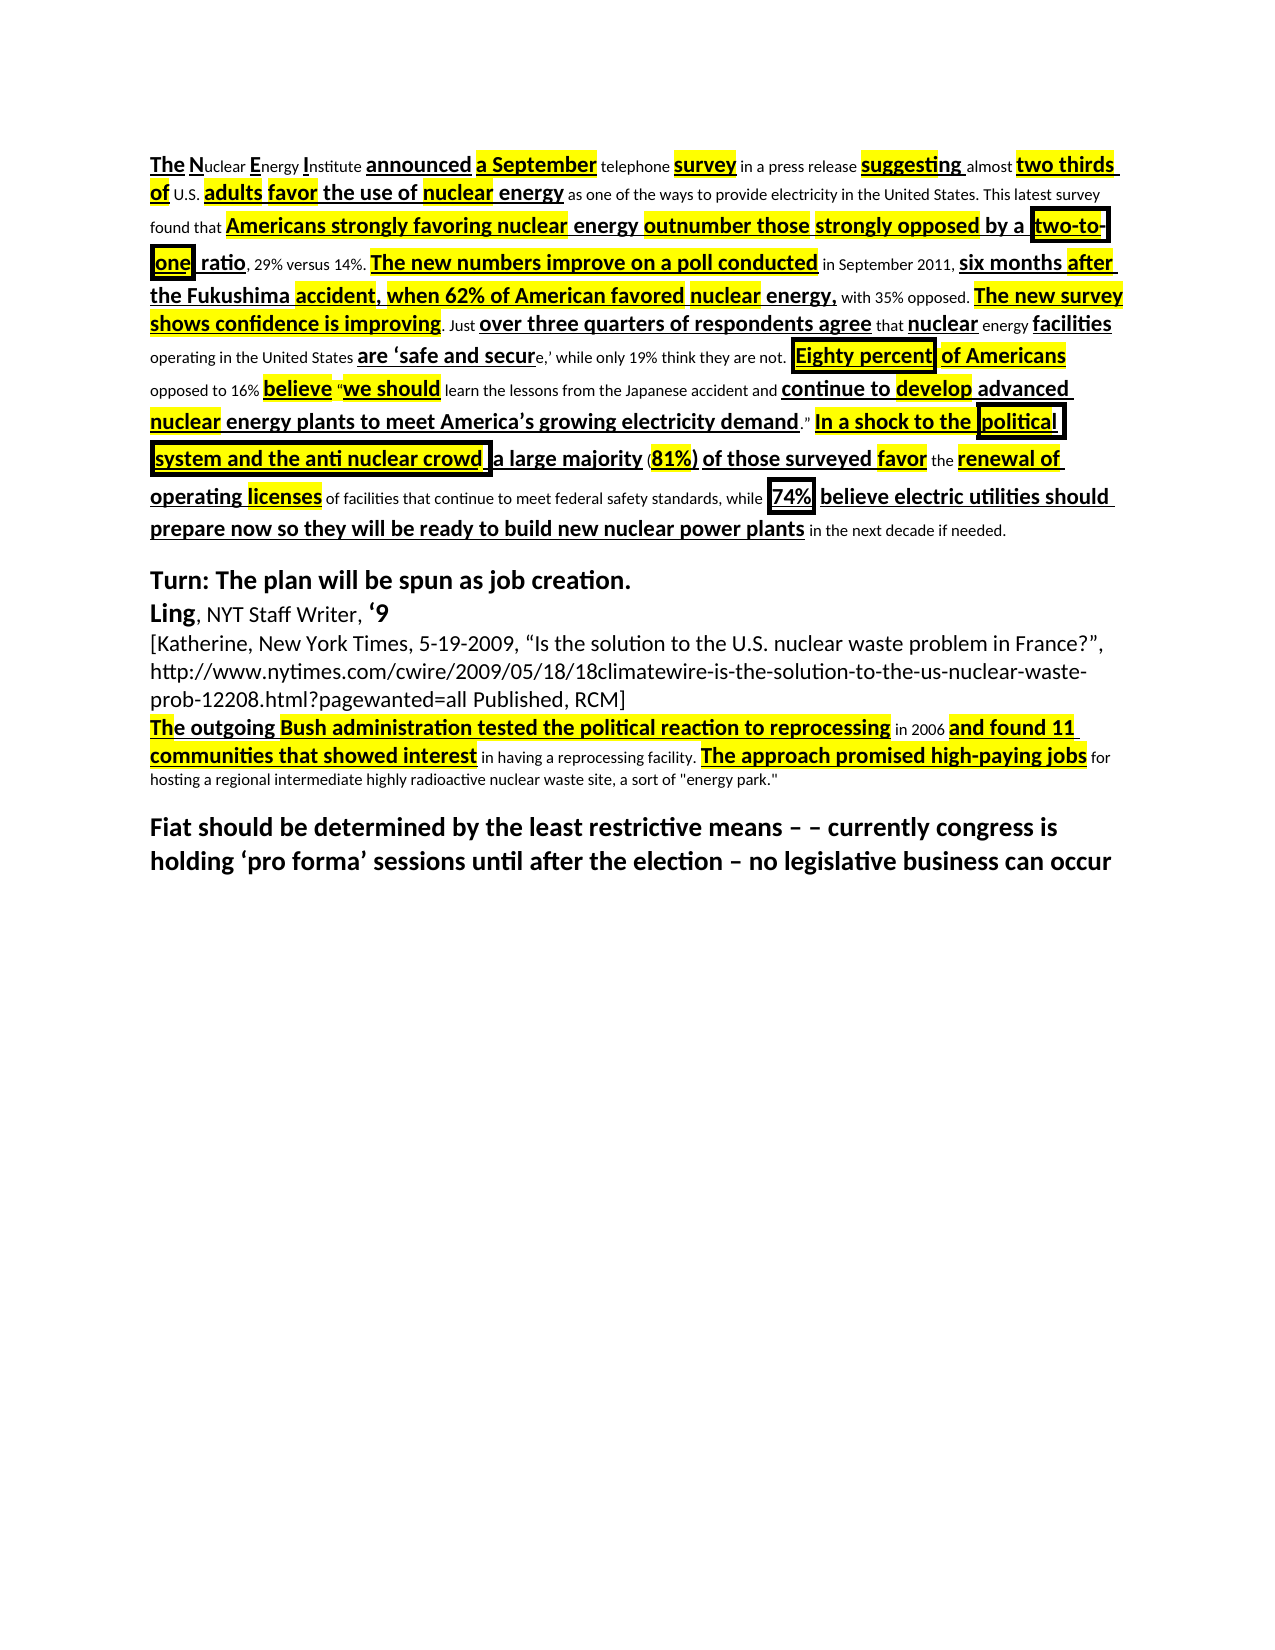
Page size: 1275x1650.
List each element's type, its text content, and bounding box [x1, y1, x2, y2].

text Ling, NYT Staff Writer, ‘9 [150, 596, 1125, 629]
subtitle Turn: The plan will be spun as job creation. [150, 563, 1125, 596]
text The outgoing Bush administration tested the political reaction to reprocessing in 2006 and found 11 communities that showed interest in having a reprocessing facility. The approach promised high-paying jobs for hosting a regional intermediate highly radioactive nuclear waste site, a sort of "energy park." [150, 713, 1125, 790]
text [Katherine, New York Times, 5-19-2009, “Is the solution to the U.S. nuclear waste problem in France?”, [150, 629, 1125, 657]
text The Nuclear Energy Institute announced a September telephone survey in a press release suggesting almost two thirds of U.S. adults favor the use of nuclear energy as one of the ways to provide electricity in the United States. This latest survey found that Americans strongly favoring nuclear energy outnumber those strongly opposed by a two-to-one ratio, 29% versus 14%. The new numbers improve on a poll conducted in September 2011, six months after the Fukushima accident, when 62% of American favored nuclear energy, with 35% opposed. The new survey shows confidence is improving. Just over three quarters of respondents agree that nuclear energy facilities operating in the United States are ‘safe and secure,’ while only 19% think they are not. Eighty percent of Americans opposed to 16% believe “we should learn the lessons from the Japanese accident and continue to develop advanced nuclear energy plants to meet America’s growing electricity demand.” In a shock to the political system and the anti nuclear crowd a large majority (81%) of those surveyed favor the renewal of operating licenses of facilities that continue to meet federal safety standards, while 74% believe electric utilities should prepare now so they will be ready to build new nuclear power plants in the next decade if needed. [150, 150, 1125, 542]
subtitle Fiat should be determined by the least restrictive means – – currently congress is holding ‘pro forma’ sessions until after the election – no legislative business can occur [150, 811, 1125, 877]
text http://www.nytimes.com/cwire/2009/05/18/18climatewire-is-the-solution-to-the-us-nuclear-waste-prob-12208.html?pagewanted=all Published, RCM] [150, 657, 1125, 713]
